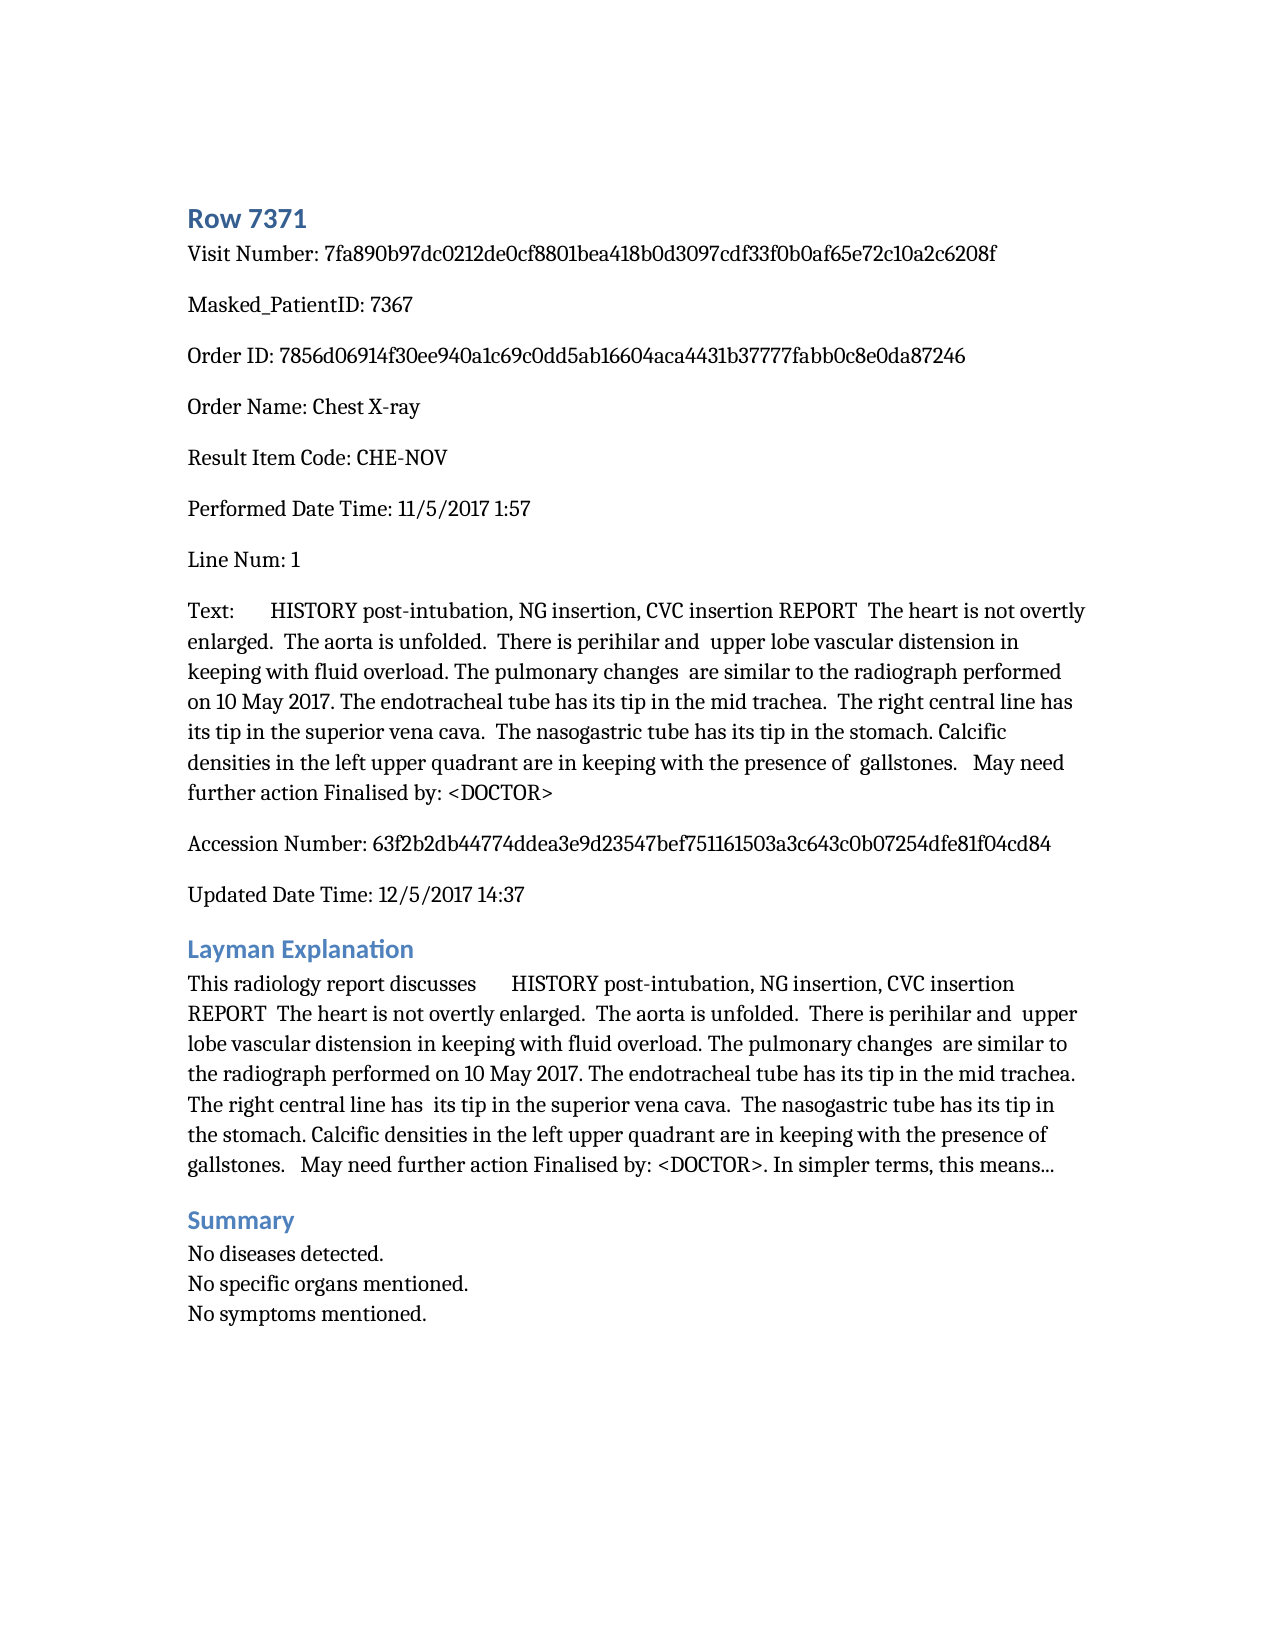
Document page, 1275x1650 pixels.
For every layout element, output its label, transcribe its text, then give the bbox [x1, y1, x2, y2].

text This radiology report discusses HISTORY post-intubation, NG insertion, CVC insertion REPORT The heart is not overtly enlarged. The aorta is unfolded. There is perihilar and upper lobe vascular distension in keeping with fluid overload. The pulmonary changes are similar to the radiograph performed on 10 May 2017. The endotracheal tube has its tip in the mid trachea. The right central line has its tip in the superior vena cava. The nasogastric tube has its tip in the stomach. Calcific densities in the left upper quadrant are in keeping with the presence of gallstones. May need further action Finalised by: <DOCTOR>. In simpler terms, this means... [187, 971, 1087, 1178]
text Updated Date Time: 12/5/2017 14:37 [187, 882, 1087, 908]
text No diseases detected. No specific organs mentioned. No symptoms mentioned. [187, 1241, 1087, 1327]
text Masked_PatientID: 7367 [187, 292, 1087, 318]
text Order Name: Chest X-ray [187, 394, 1087, 420]
text Text: HISTORY post-intubation, NG insertion, CVC insertion REPORT The heart is not overtly enlarged. The aorta is unfolded. There is perihilar and upper lobe vascular distension in keeping with fluid overload. The pulmonary changes are similar to the radiograph performed on 10 May 2017. The endotracheal tube has its tip in the mid trachea. The right central line has its tip in the superior vena cava. The nasogastric tube has its tip in the stomach. Calcific densities in the left upper quadrant are in keeping with the presence of gallstones. May need further action Finalised by: <DOCTOR> [187, 598, 1087, 806]
text Performed Date Time: 11/5/2017 1:57 [187, 496, 1087, 522]
text Line Num: 1 [187, 547, 1087, 573]
subtitle Layman Explanation [187, 933, 1087, 966]
text Visit Number: 7fa890b97dc0212de0cf8801bea418b0d3097cdf33f0b0af65e72c10a2c6208f [187, 241, 1087, 267]
subtitle Row 7371 [187, 200, 1087, 236]
text Order ID: 7856d06914f30ee940a1c69c0dd5ab16604aca4431b37777fabb0c8e0da87246 [187, 343, 1087, 369]
subtitle Summary [187, 1203, 1087, 1236]
text Accession Number: 63f2b2db44774ddea3e9d23547bef751161503a3c643c0b07254dfe81f04cd84 [187, 831, 1087, 857]
text Result Item Code: CHE-NOV [187, 445, 1087, 471]
